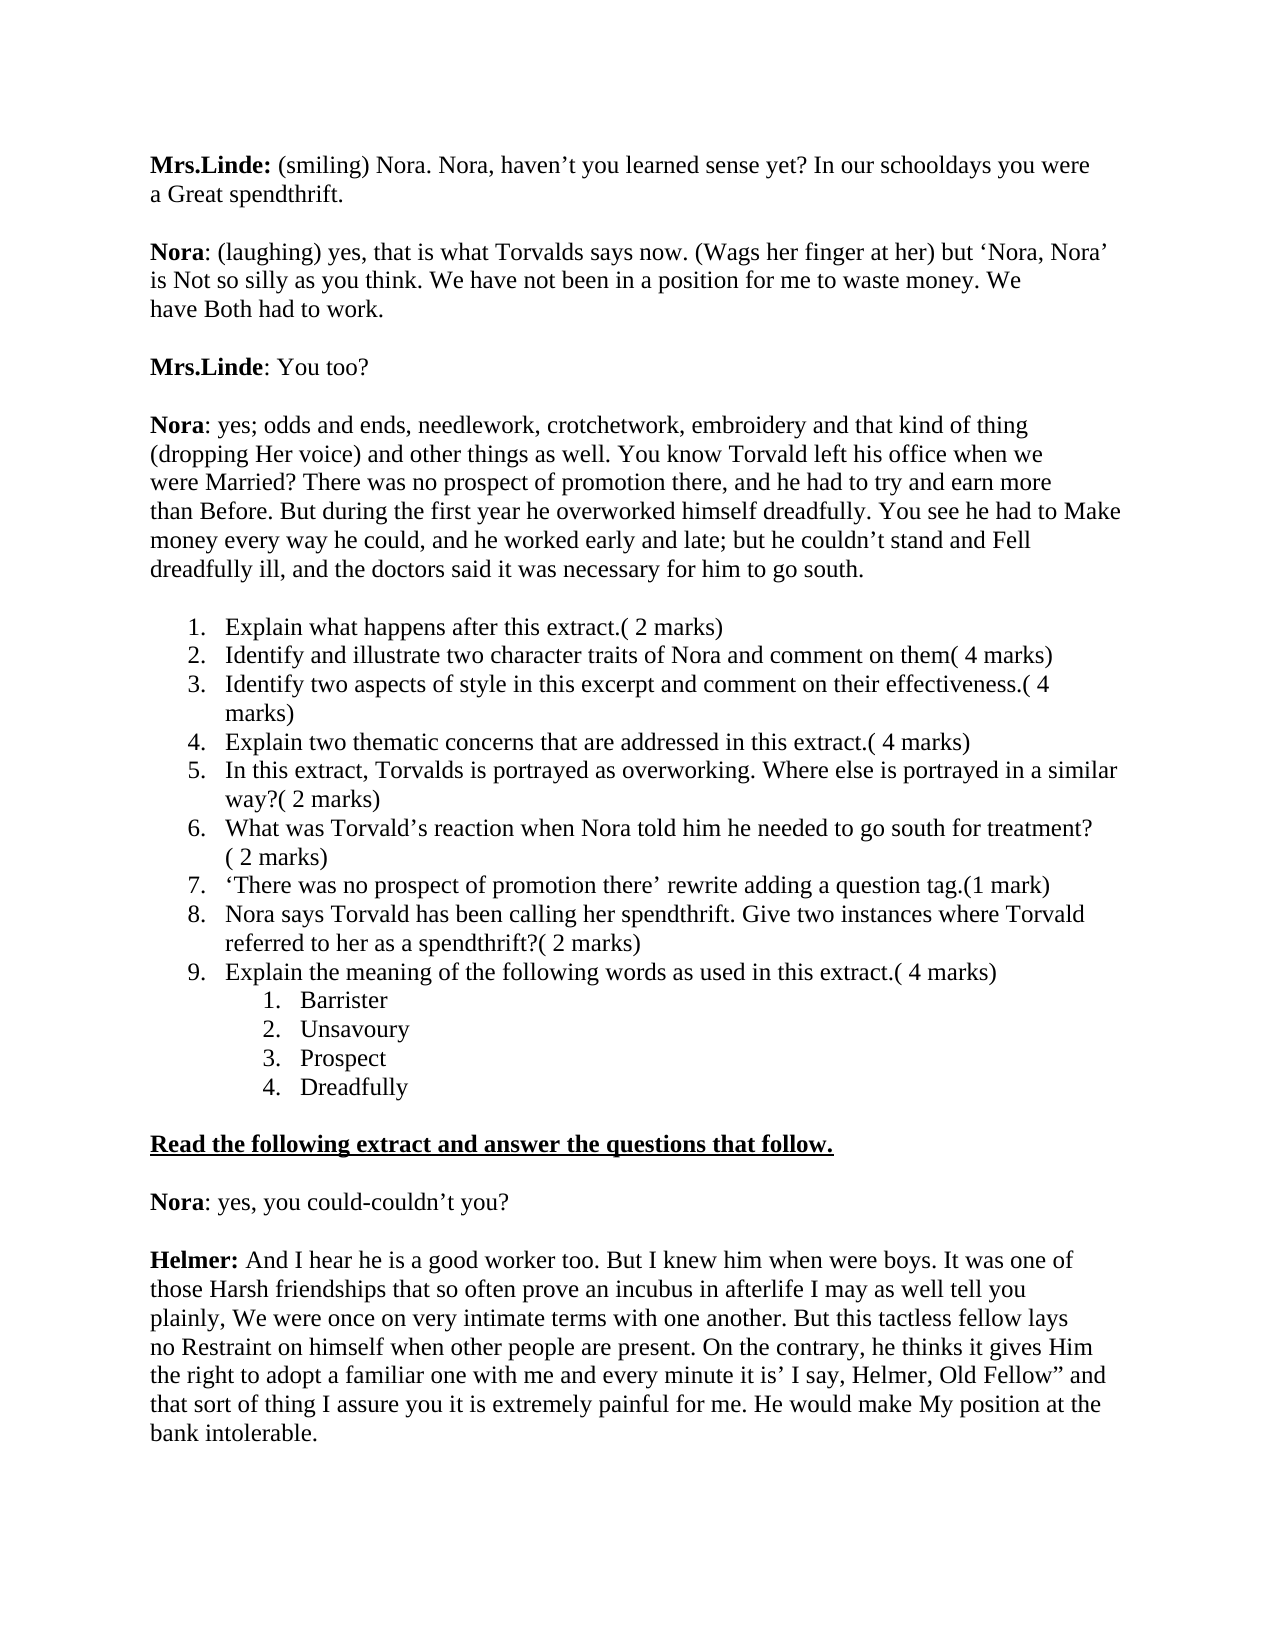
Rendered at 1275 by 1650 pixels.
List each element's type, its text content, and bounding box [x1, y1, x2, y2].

list ‘There was no prospect of promotion there’ rewrite adding a question tag.(1 mark) [187, 870, 1125, 899]
list Identify and illustrate two character traits of Nora and comment on them( 4 marks) [187, 640, 1125, 669]
list Barrister [262, 985, 1125, 1014]
text Helmer: And I hear he is a good worker too. But I knew him when were boys. It was one of those Harsh friendships that so often prove an incubus in afterlife I may as well tell you plainly, We were once on very intimate terms with one another. But this tactless fellow lays no Restraint on himself when other people are present. On the contrary, he thinks it gives Him the right to adopt a familiar one with me and every minute it is’ I say, Helmer, Old Fellow” and that sort of thing I assure you it is extremely painful for me. He would make My position at the bank intolerable. [150, 1245, 1125, 1447]
list In this extract, Torvalds is portrayed as overworking. Where else is portrayed in a similar way?( 2 marks) [187, 755, 1125, 813]
list Unsavoury [262, 1014, 1125, 1043]
text Mrs.Linde: You too? [150, 352, 1125, 381]
text Nora: yes; odds and ends, needlework, crotchetwork, embroidery and that kind of thing (dropping Her voice) and other things as well. You know Torvald left his office when we were Married? There was no prospect of promotion there, and he had to try and earn more than Before. But during the first year he overworked himself dreadfully. You see he had to Make money every way he could, and he worked early and late; but he couldn’t stand and Fell dreadfully ill, and the doctors said it was necessary for him to go south. [150, 410, 1125, 582]
list Explain what happens after this extract.( 2 marks) [187, 612, 1125, 640]
text Read the following extract and answer the questions that follow. [150, 1129, 1125, 1158]
list Dreadfully [262, 1072, 1125, 1100]
text Nora: (laughing) yes, that is what Torvalds says now. (Wags her finger at her) but ‘Nora, Nora’ is Not so silly as you think. We have not been in a position for me to waste money. We have Both had to work. [150, 237, 1125, 323]
list Nora says Torvald has been calling her spendthrift. Give two instances where Torvald referred to her as a spendthrift?( 2 marks) [187, 899, 1125, 957]
list Prospect [262, 1043, 1125, 1072]
list Identify two aspects of style in this excerpt and comment on their effectiveness.( 4 marks) [187, 669, 1125, 727]
text Nora: yes, you could-couldn’t you? [150, 1187, 1125, 1216]
list Explain the meaning of the following words as used in this extract.( 4 marks) [187, 957, 1125, 985]
list Explain two thematic concerns that are addressed in this extract.( 4 marks) [187, 727, 1125, 755]
text Mrs.Linde: (smiling) Nora. Nora, haven’t you learned sense yet? In our schooldays you were a Great spendthrift. [150, 150, 1125, 207]
list What was Torvald’s reaction when Nora told him he needed to go south for treatment? ( 2 marks) [187, 813, 1125, 870]
